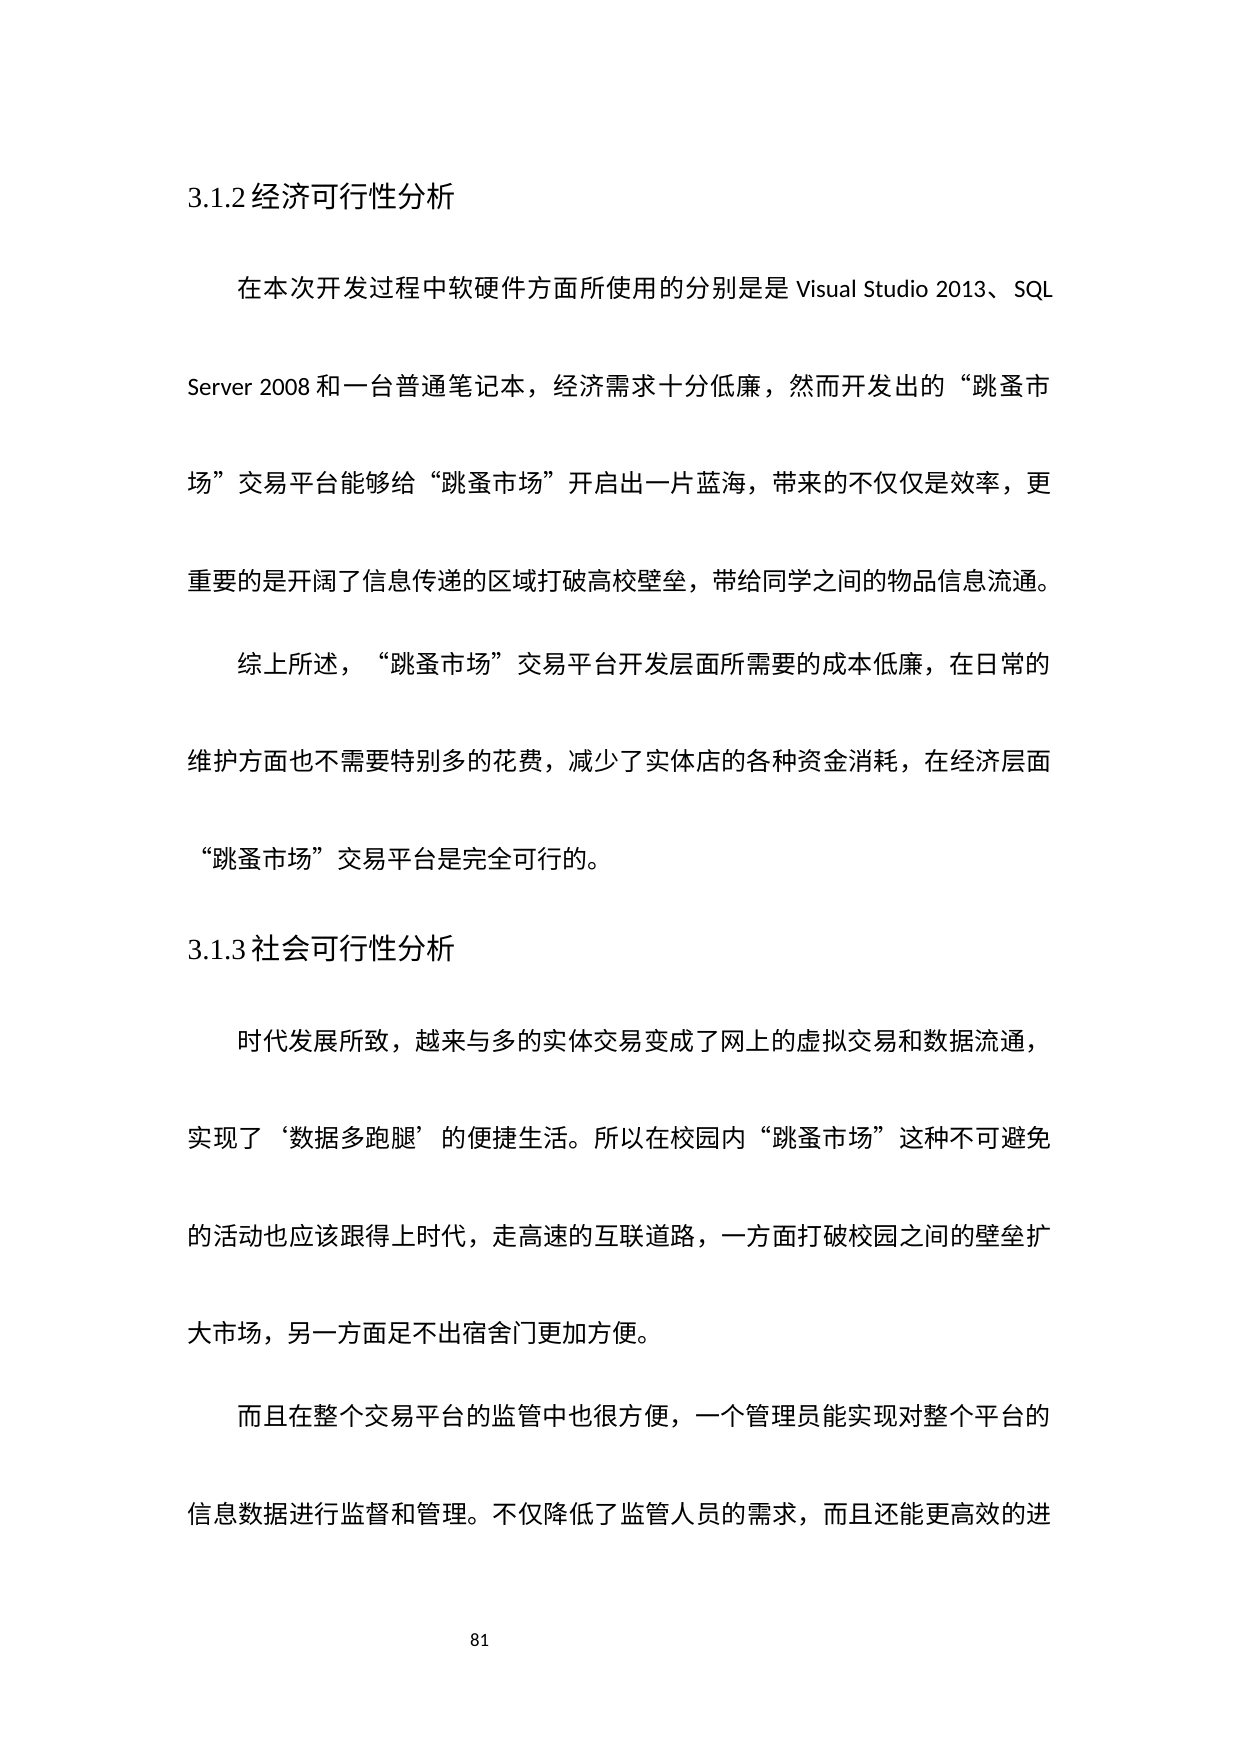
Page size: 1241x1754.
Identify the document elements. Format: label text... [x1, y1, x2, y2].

text 综上所述，“跳蚤市场”交易平台开发层面所需要的成本低廉，在日常的维护方面也不需要特别多的花费，减少了实体店的各种资金消耗，在经济层面“跳蚤市场”交易平台是完全可行的。 [187, 630, 1053, 890]
subtitle 3.1.2经济可行性分析 [187, 162, 1053, 227]
text 时代发展所致，越来与多的实体交易变成了网上的虚拟交易和数据流通，实现了‘数据多跑腿’的便捷生活。所以在校园内“跳蚤市场”这种不可避免的活动也应该跟得上时代，走高速的互联道路，一方面打破校园之间的壁垒扩大市场，另一方面足不出宿舍门更加方便。 [187, 1007, 1053, 1364]
text 在本次开发过程中软硬件方面所使用的分别是是Visual Studio 2013、SQL Server 2008和一台普通笔记本，经济需求十分低廉，然而开发出的“跳蚤市场”交易平台能够给“跳蚤市场”开启出一片蓝海，带来的不仅仅是效率，更重要的是开阔了信息传递的区域打破高校壁垒，带给同学之间的物品信息流通。 [187, 254, 1053, 612]
subtitle 3.1.3社会可行性分析 [187, 914, 1053, 979]
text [187, 1382, 1053, 1545]
